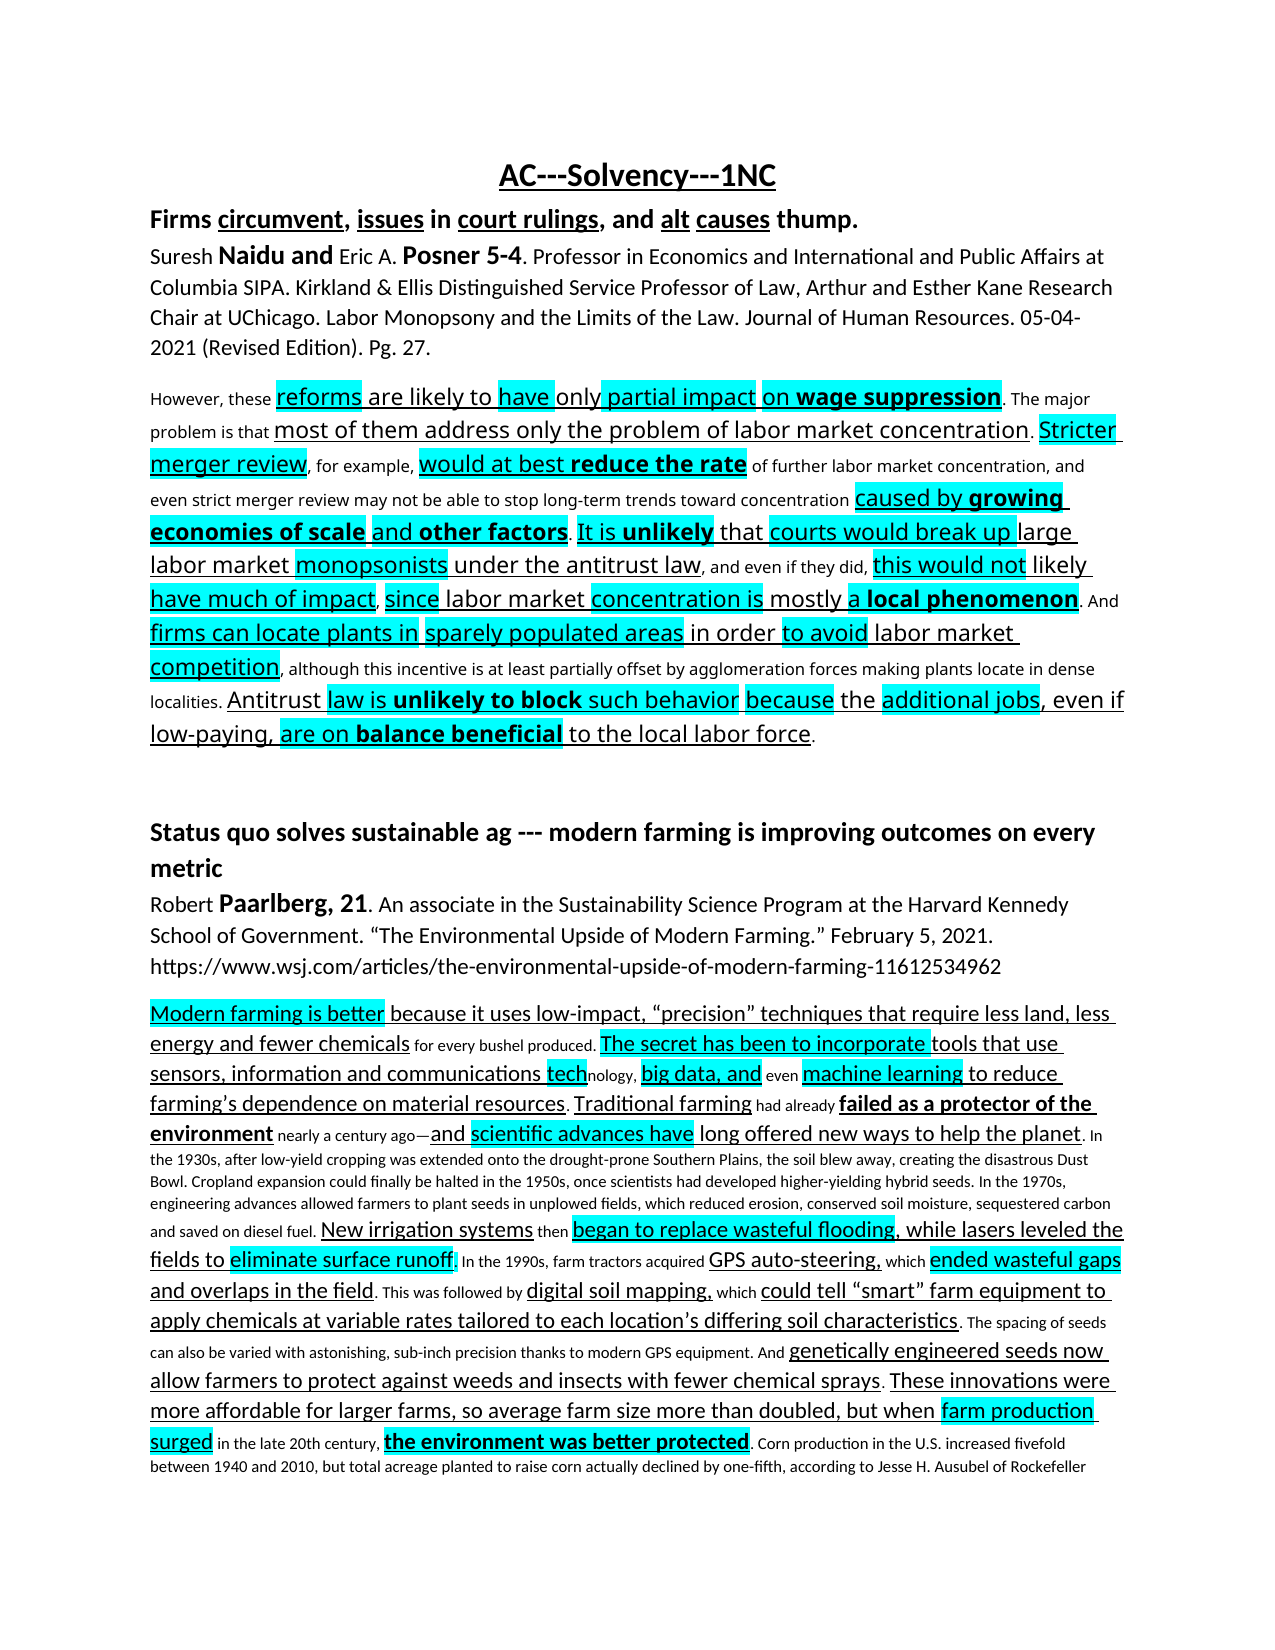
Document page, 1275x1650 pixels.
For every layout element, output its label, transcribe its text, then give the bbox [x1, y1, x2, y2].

subtitle Firms circumvent, issues in court rulings, and alt causes thump. [150, 202, 1125, 235]
text Robert Paarlberg, 21. An associate in the Sustainability Science Program at the Harvard Kennedy School of Government. “The Environmental Upside of Modern Farming.” February 5, 2021. https://www.wsj.com/articles/the-environmental-upside-of-modern-farming-11612534962 [150, 886, 1125, 980]
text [150, 999, 1125, 1477]
text Suresh Naidu and Eric A. Posner 5-4. Professor in Economics and International and Public Affairs at Columbia SIPA. Kirkland & Ellis Distinguished Service Professor of Law, Arthur and Esther Kane Research Chair at UChicago. Labor Monopsony and the Limits of the Law. Journal of Human Resources. 05-04-2021 (Revised Edition). Pg. 27. [150, 238, 1125, 362]
text Status quo solves sustainable ag --- modern farming is improving outcomes on every metric [150, 815, 1125, 884]
text However, these reforms are likely to have only partial impact on wage suppression. The major problem is that most of them address only the problem of labor market concentration. Stricter merger review, for example, would at best reduce the rate of further labor market concentration, and even strict merger review may not be able to stop long-term trends toward concentration caused by growing economies of scale and other factors. It is unlikely that courts would break up large labor market monopsonists under the antitrust law, and even if they did, this would not likely have much of impact, since labor market concentration is mostly a local phenomenon. And firms can locate plants in sparely populated areas in order to avoid labor market competition, although this incentive is at least partially offset by agglomeration forces making plants locate in dense localities. Antitrust law is unlikely to block such behavior because the additional jobs, even if low-paying, are on balance beneficial to the local labor force. [150, 380, 1125, 749]
subtitle AC---Solvency---1NC [150, 154, 1125, 195]
